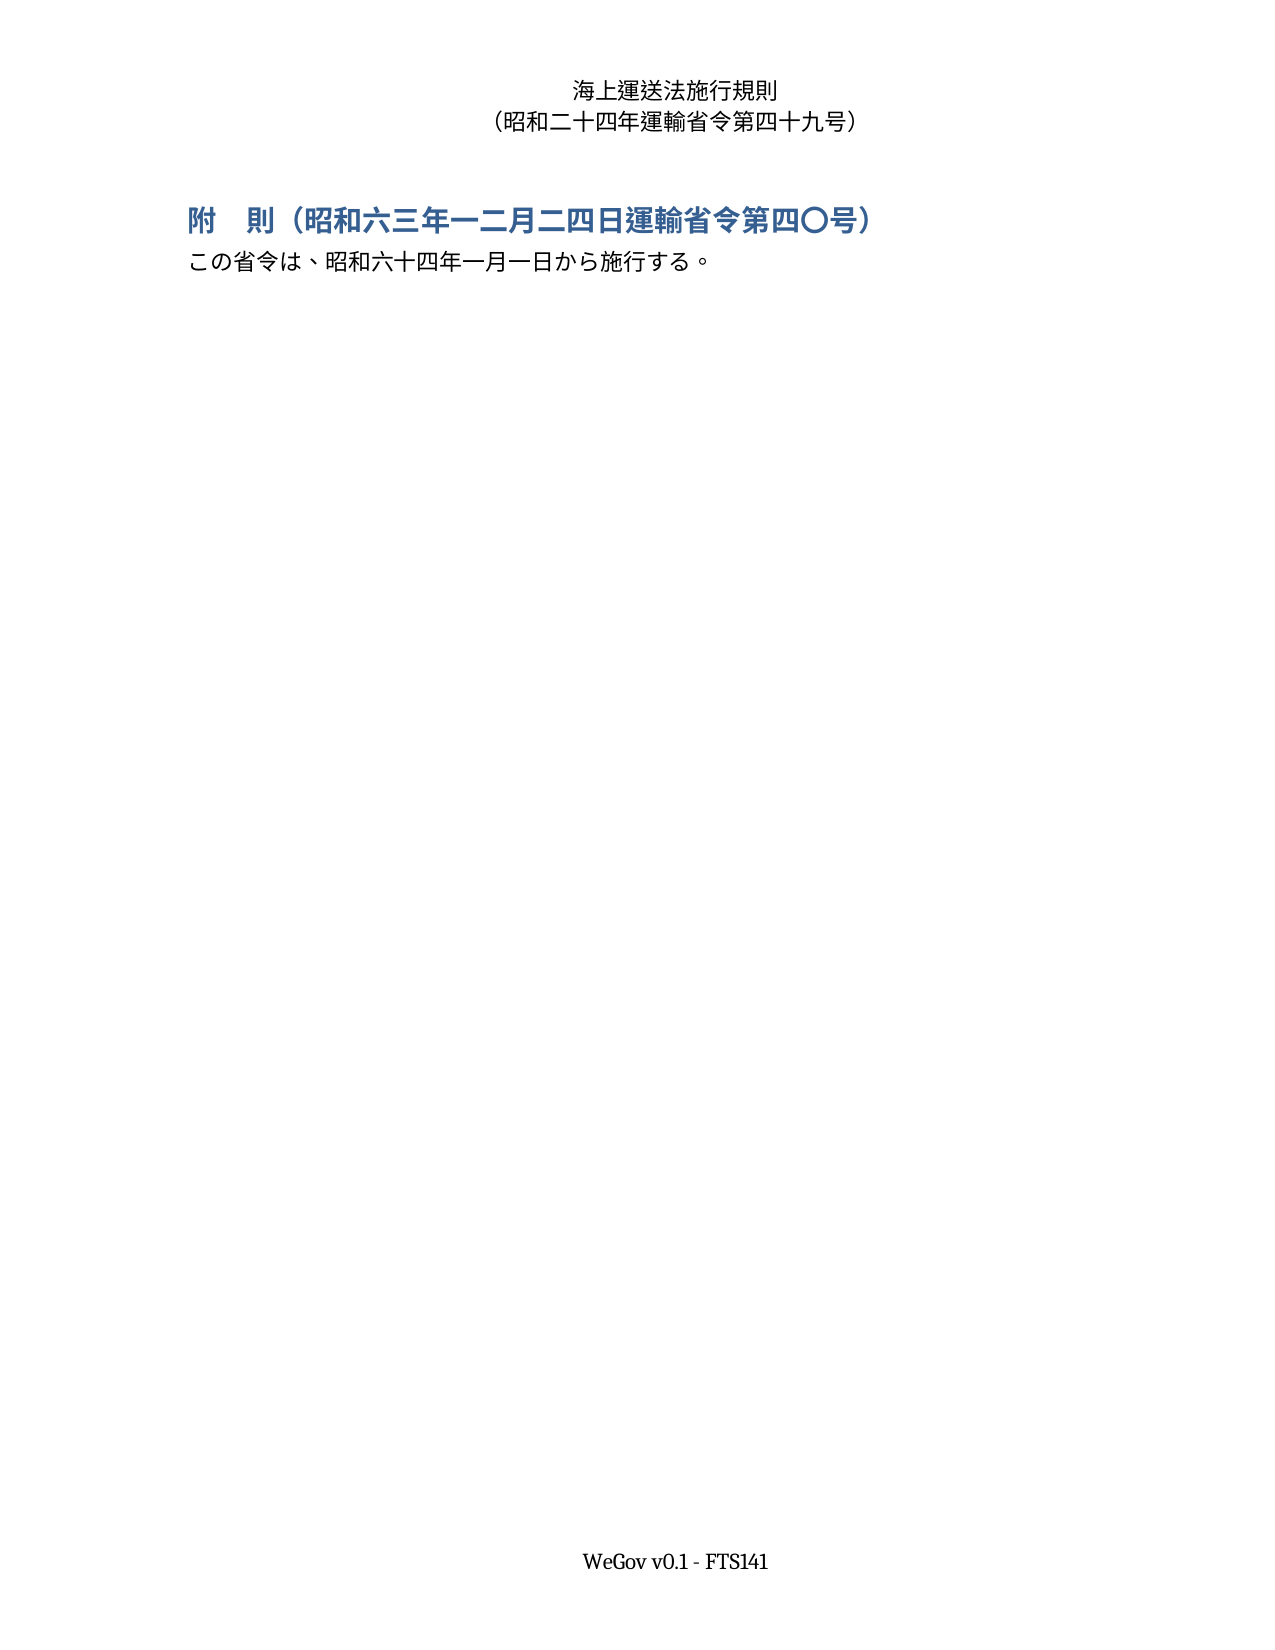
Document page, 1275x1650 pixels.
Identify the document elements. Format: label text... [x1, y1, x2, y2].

text この省令は、昭和六十四年一月一日から施行する。 [187, 246, 1087, 277]
subtitle 附 則（昭和六三年一二月二四日運輸省令第四〇号） [187, 200, 1087, 240]
